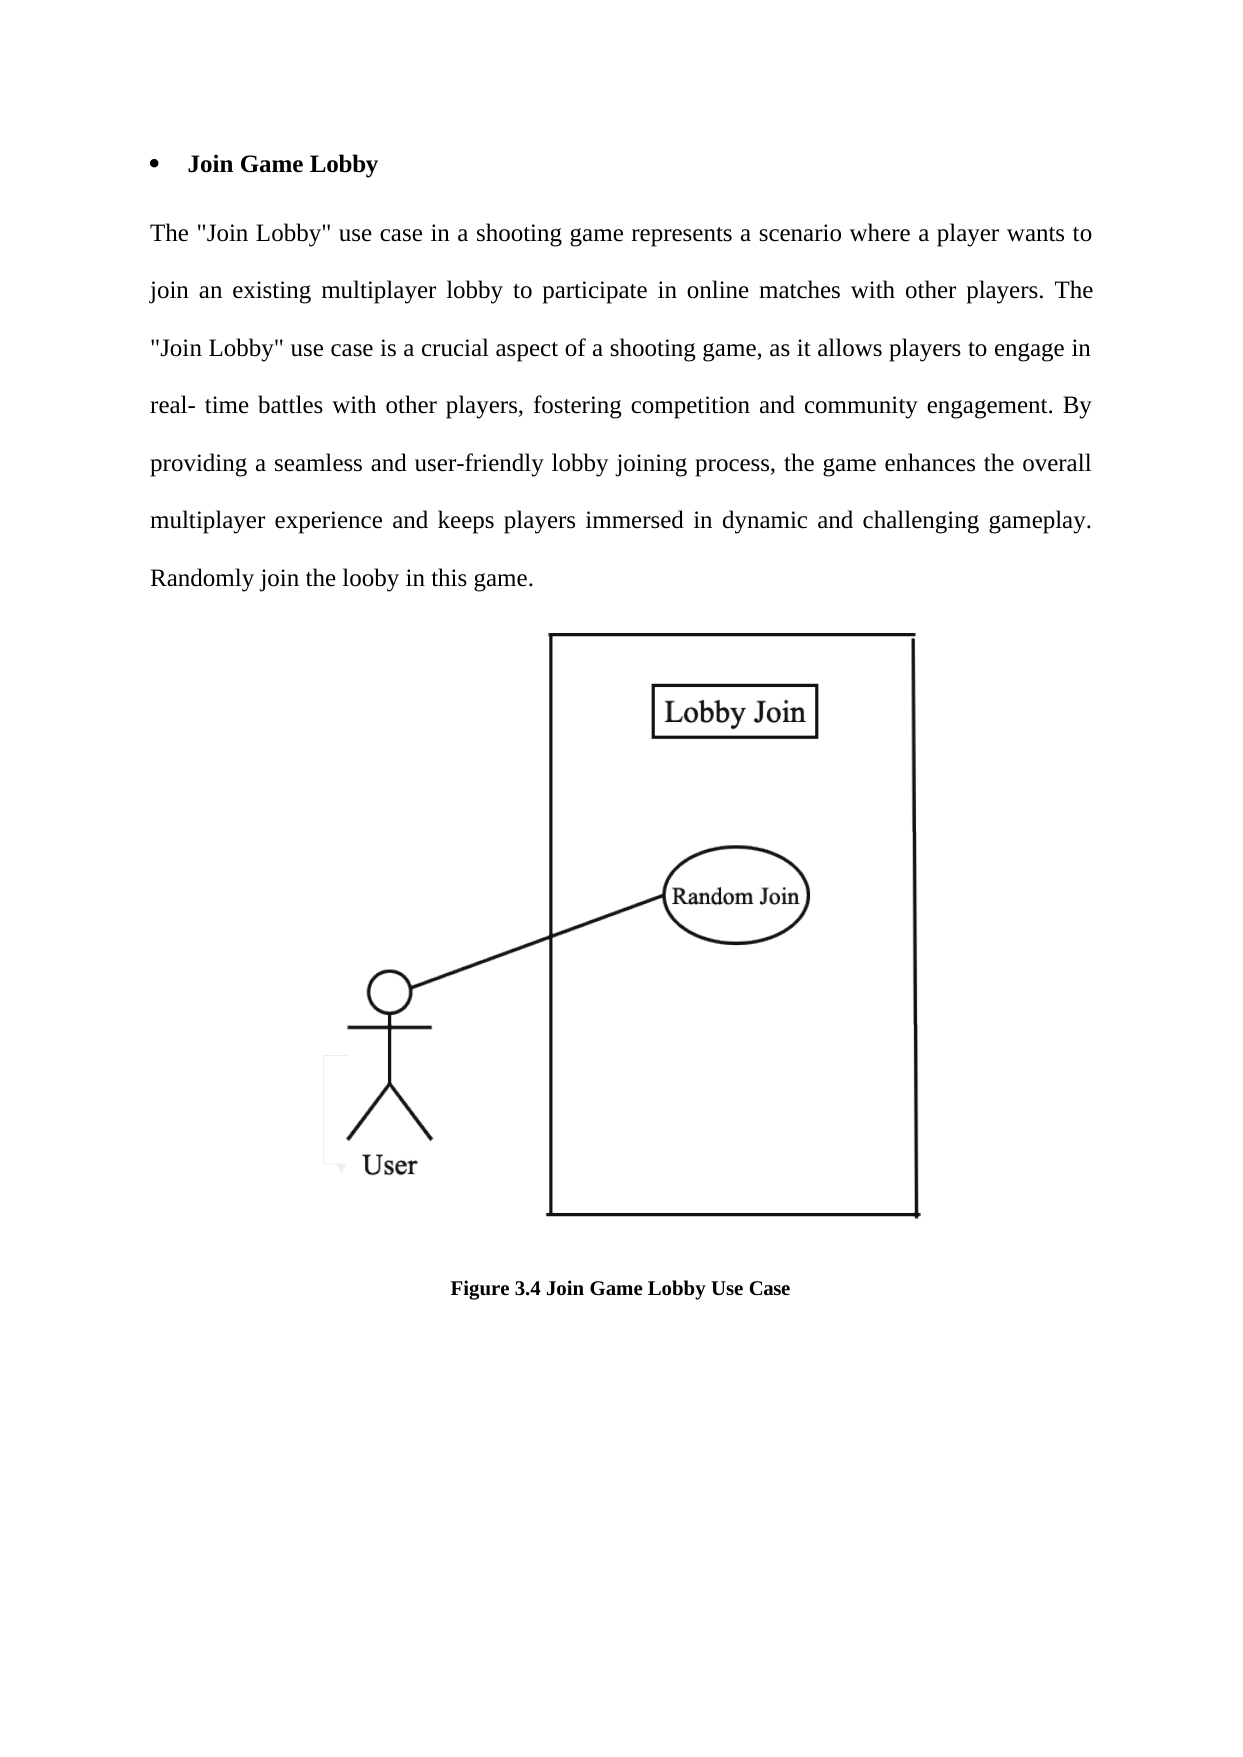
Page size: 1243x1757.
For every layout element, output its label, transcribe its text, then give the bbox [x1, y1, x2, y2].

picture [323, 633, 921, 1219]
text Figure 3.4 Join Game Lobby Use Case [450, 1276, 1163, 1300]
text The "Join Lobby" use case in a shooting game represents a scenario where a player wants to join an existing multiplayer lobby to participate in online matches with other players. The "Join Lobby" use case is a crucial aspect of a shooting game, as it allows players to engage in real- time battles with other players, fostering competition and community engagement. By providing a seamless and user-friendly lobby joining process, the game enhances the overall multiplayer experience and keeps players immersed in dynamic and challenging gameplay. Randomly join the looby in this game. [150, 218, 1093, 592]
subtitle Join Game Lobby [150, 149, 1163, 177]
